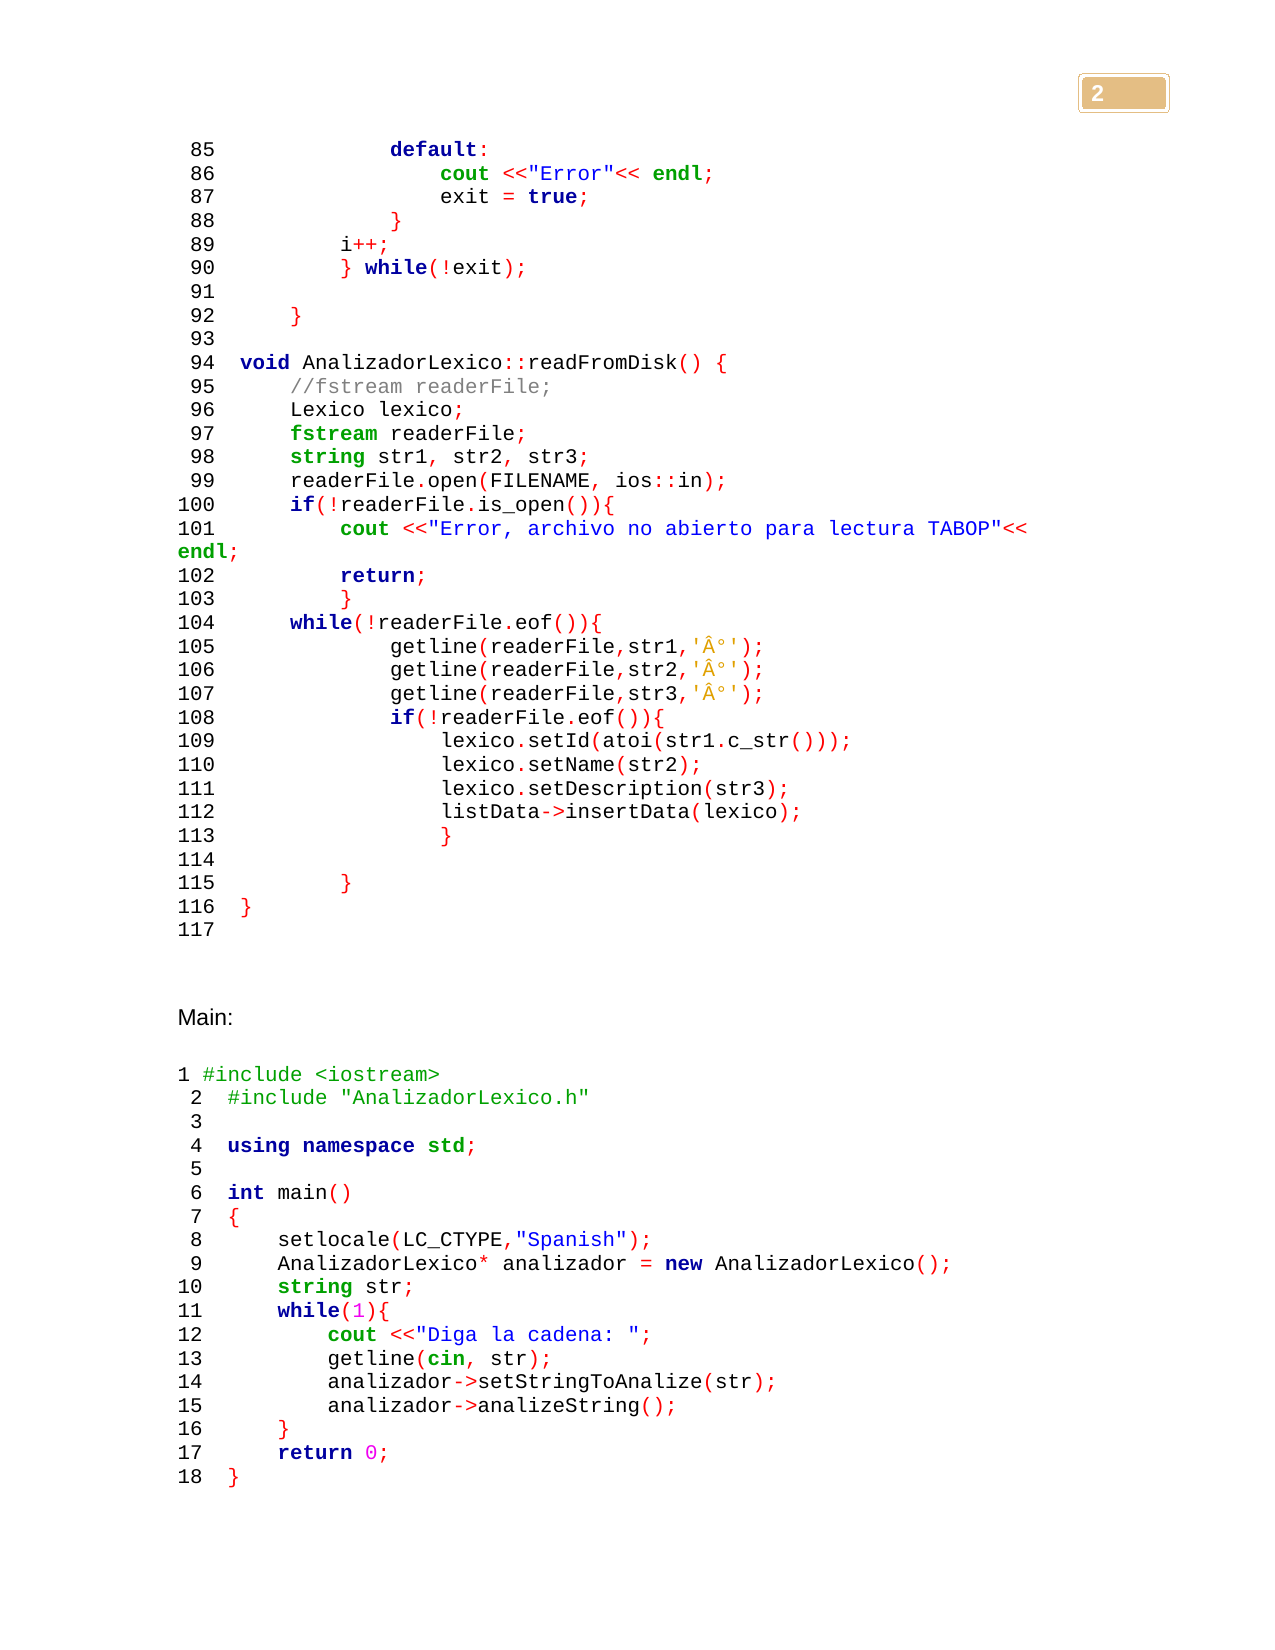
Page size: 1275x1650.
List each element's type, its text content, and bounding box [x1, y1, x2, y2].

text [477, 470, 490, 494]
text 12 cout <<"Diga la cadena: "; [177, 1324, 1098, 1347]
text 18 } [177, 1466, 1098, 1489]
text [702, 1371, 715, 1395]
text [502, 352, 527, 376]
text 102 return; [177, 565, 1098, 588]
text 10 string str; [177, 1277, 365, 1300]
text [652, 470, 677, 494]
text 112 listData->insertData(lexico); [177, 801, 440, 825]
text 16 } [177, 1418, 1098, 1442]
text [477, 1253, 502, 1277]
text 15 analizador->analizeString(); [640, 1395, 1098, 1418]
text 13 getline(cin, str); [177, 1347, 1098, 1371]
text 15 analizador->analizeString(); [177, 1395, 327, 1418]
text 94 void AnalizadorLexico::readFromDisk() { [677, 352, 1098, 376]
text 111 lexico.setDescription(str3); [177, 778, 440, 801]
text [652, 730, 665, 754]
text 89 i++; [177, 234, 340, 257]
text 97 fstream readerFile; [515, 423, 1098, 447]
text 101 cout <<"Error, archivo no abierto para lectura TABOP"<< endl; [177, 517, 1098, 565]
text 90 } while(!exit); [177, 257, 1098, 281]
text 6 int main() [177, 1182, 277, 1206]
text 3 [177, 1111, 1098, 1135]
text 103 } [177, 588, 1098, 612]
text 117 [177, 919, 1098, 943]
text 98 string str1, str2, str3; [577, 447, 1098, 470]
text 14 analizador->setStringToAnalize(str); [177, 1371, 327, 1395]
text 89 i++; [352, 234, 1098, 257]
text 7 { [177, 1206, 1098, 1229]
text 100 if(!readerFile.is_open()){ [177, 494, 340, 517]
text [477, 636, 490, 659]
text 1 #include <iostream> [177, 1064, 1098, 1087]
text 85 default: [177, 139, 1098, 163]
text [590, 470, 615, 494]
text 17 return 0; [177, 1442, 1098, 1466]
text Main: [177, 1003, 1098, 1030]
text 114 [177, 848, 1098, 872]
text 97 fstream readerFile; [177, 423, 390, 447]
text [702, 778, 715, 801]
text 8 setlocale(LC_CTYPE,"Spanish"); [502, 1229, 1098, 1253]
text 95 //fstream readerFile; [177, 376, 1098, 399]
text 88 } [177, 210, 1098, 234]
text 86 cout <<"Error"<< endl; [177, 163, 1098, 186]
text 96 Lexico lexico; [177, 399, 290, 423]
text 100 if(!readerFile.is_open()){ [565, 494, 1098, 517]
text 112 listData->insertData(lexico); [777, 801, 1098, 825]
text 94 void AnalizadorLexico::readFromDisk() { [177, 352, 302, 376]
text 106 getline(readerFile,str2,'Â°'); [177, 659, 390, 683]
text 87 exit = true; [177, 186, 440, 210]
text 99 readerFile.open(FILENAME, ios::in); [177, 470, 290, 494]
text 108 if(!readerFile.eof()){ [177, 707, 440, 730]
text 4 using namespace std; [177, 1135, 1098, 1158]
text 87 exit = true; [502, 186, 1098, 210]
text 2 #include "AnalizadorLexico.h" [177, 1087, 1098, 1111]
text 111 lexico.setDescription(str3); [765, 778, 1098, 801]
text 93 [177, 328, 1098, 352]
text 10 string str; [402, 1277, 1098, 1300]
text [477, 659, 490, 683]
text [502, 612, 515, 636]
text 115 } [177, 872, 1098, 896]
text 104 while(!readerFile.eof()){ [177, 612, 377, 636]
text 11 while(1){ [177, 1300, 1098, 1324]
text 5 [177, 1158, 1098, 1182]
text 107 getline(readerFile,str3,'Â°'); [177, 683, 390, 707]
text 8 setlocale(LC_CTYPE,"Spanish"); [177, 1229, 277, 1253]
text 96 Lexico lexico; [452, 399, 1098, 423]
text 92 } [177, 305, 1098, 328]
text 104 while(!readerFile.eof()){ [552, 612, 1098, 636]
text 9 AnalizadorLexico* analizador = new AnalizadorLexico(); [915, 1253, 1098, 1277]
text 105 getline(readerFile,str1,'Â°'); [677, 636, 1098, 659]
text 109 lexico.setId(atoi(str1.c_str())); [790, 730, 1098, 754]
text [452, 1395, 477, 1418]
text 14 analizador->setStringToAnalize(str); [752, 1371, 1098, 1395]
text 91 [177, 281, 1098, 305]
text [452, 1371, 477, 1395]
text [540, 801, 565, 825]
text 116 } [177, 896, 1098, 919]
text 113 } [177, 825, 1098, 848]
text 110 lexico.setName(str2); [177, 754, 440, 778]
text 98 string str1, str2, str3; [177, 447, 377, 470]
text 109 lexico.setId(atoi(str1.c_str())); [177, 730, 440, 754]
text 110 lexico.setName(str2); [677, 754, 1098, 778]
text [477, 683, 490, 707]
text 106 getline(readerFile,str2,'Â°'); [677, 659, 1098, 683]
text 105 getline(readerFile,str1,'Â°'); [177, 636, 390, 659]
text 6 int main() [327, 1182, 1098, 1206]
text 107 getline(readerFile,str3,'Â°'); [677, 683, 1098, 707]
text 99 readerFile.open(FILENAME, ios::in); [702, 470, 1098, 494]
text 108 if(!readerFile.eof()){ [615, 707, 1098, 730]
